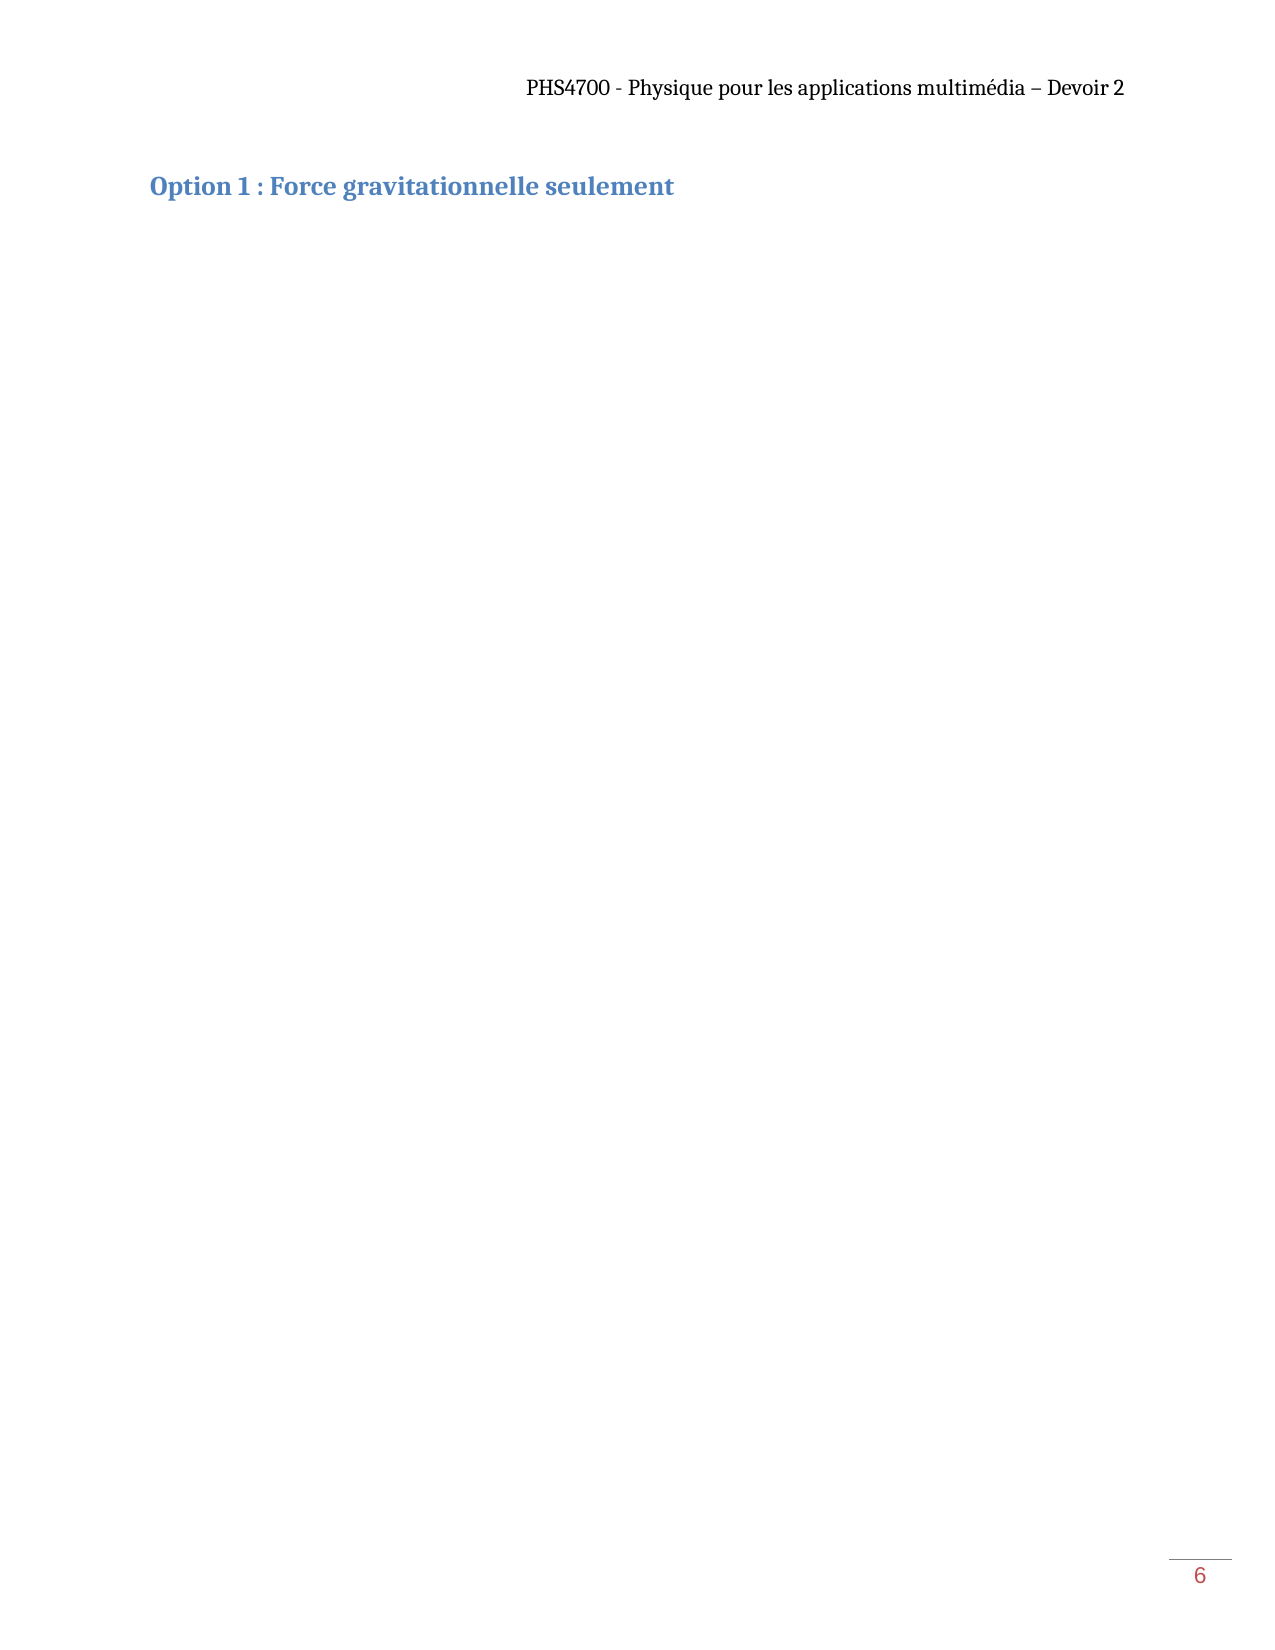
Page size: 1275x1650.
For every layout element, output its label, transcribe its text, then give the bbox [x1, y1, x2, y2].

subtitle Option 1 : Force gravitationnelle seulement [150, 171, 1125, 202]
